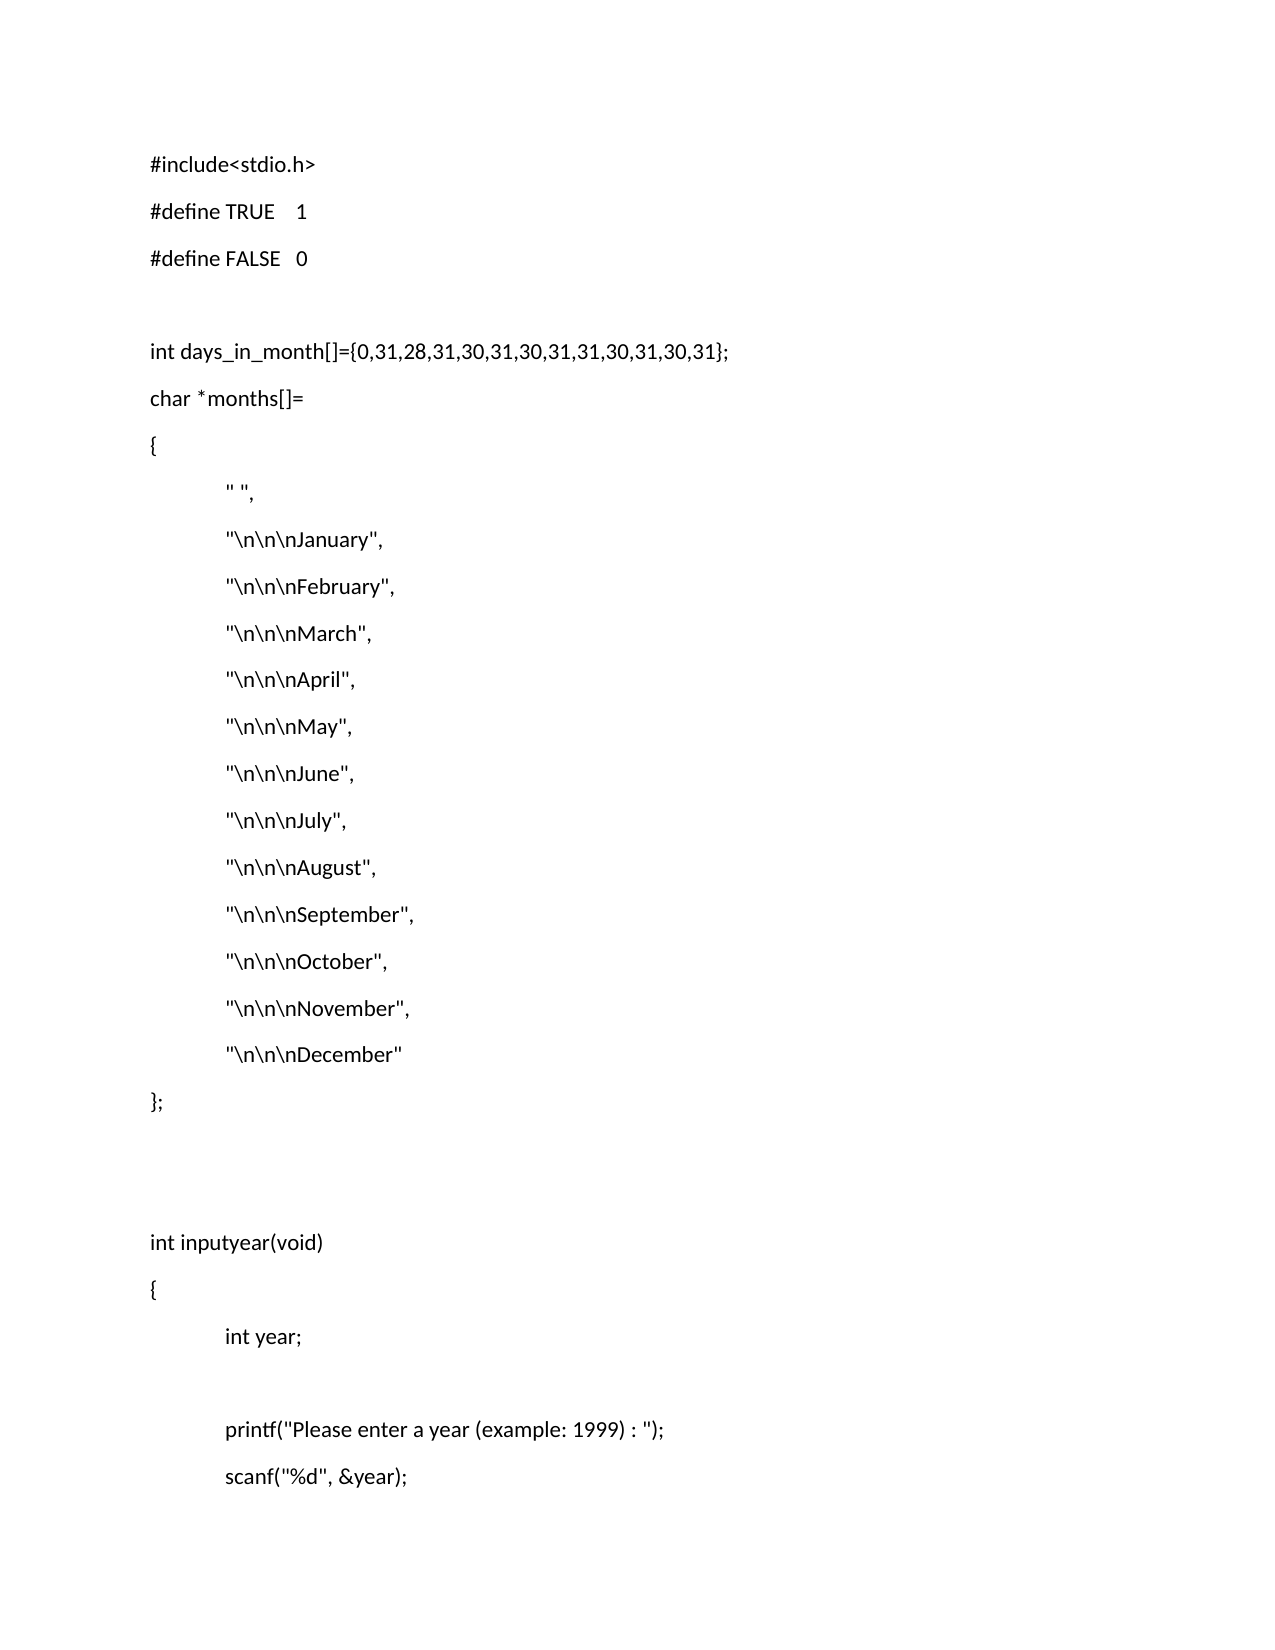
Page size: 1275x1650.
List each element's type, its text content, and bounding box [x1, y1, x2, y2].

text "\n\n\nNovember", [150, 994, 1125, 1022]
text #define TRUE 1 [150, 197, 1125, 225]
text "\n\n\nAugust", [150, 853, 1125, 881]
text int inputyear(void) [150, 1228, 1125, 1256]
text #define FALSE 0 [150, 244, 1125, 272]
text "\n\n\nApril", [150, 666, 1125, 694]
text scanf("%d", &year); [150, 1462, 1125, 1491]
text "\n\n\nJune", [150, 759, 1125, 787]
text "\n\n\nMarch", [150, 619, 1125, 647]
text int year; [150, 1322, 1125, 1350]
text int days_in_month[]={0,31,28,31,30,31,30,31,31,30,31,30,31}; [150, 337, 1125, 366]
text "\n\n\nJanuary", [150, 525, 1125, 553]
text "\n\n\nJuly", [150, 806, 1125, 834]
text }; [150, 1087, 1125, 1116]
text "\n\n\nOctober", [150, 947, 1125, 975]
text " ", [150, 478, 1125, 506]
text "\n\n\nDecember" [150, 1041, 1125, 1069]
text "\n\n\nSeptember", [150, 900, 1125, 928]
text "\n\n\nMay", [150, 712, 1125, 741]
text "\n\n\nFebruary", [150, 572, 1125, 600]
text { [150, 1275, 1125, 1303]
text { [150, 431, 1125, 459]
text #include<stdio.h> [150, 150, 1125, 178]
text printf("Please enter a year (example: 1999) : "); [150, 1416, 1125, 1444]
text char *months[]= [150, 384, 1125, 412]
